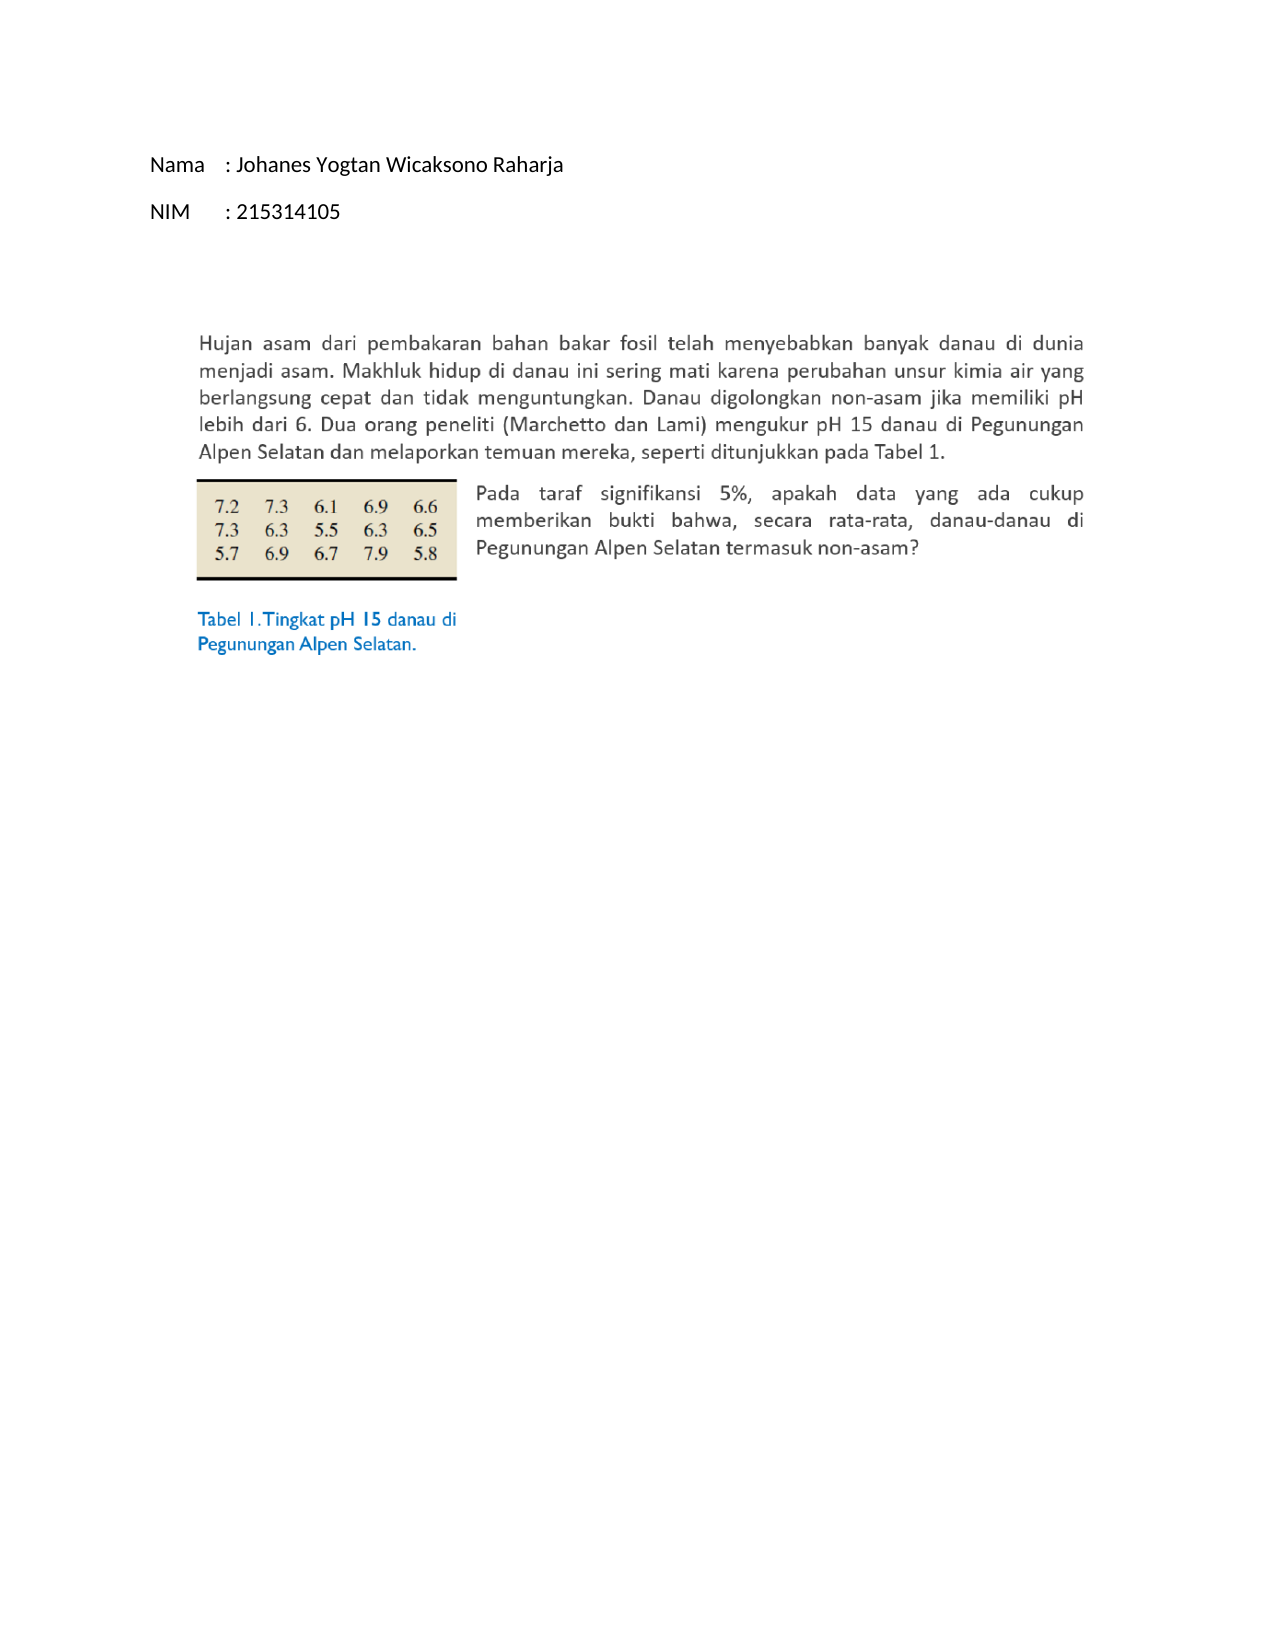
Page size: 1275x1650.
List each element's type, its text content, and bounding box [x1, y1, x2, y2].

picture [150, 290, 1125, 690]
text NIM : 215314105 [150, 197, 1125, 225]
text Nama : Johanes Yogtan Wicaksono Raharja [150, 150, 1125, 178]
